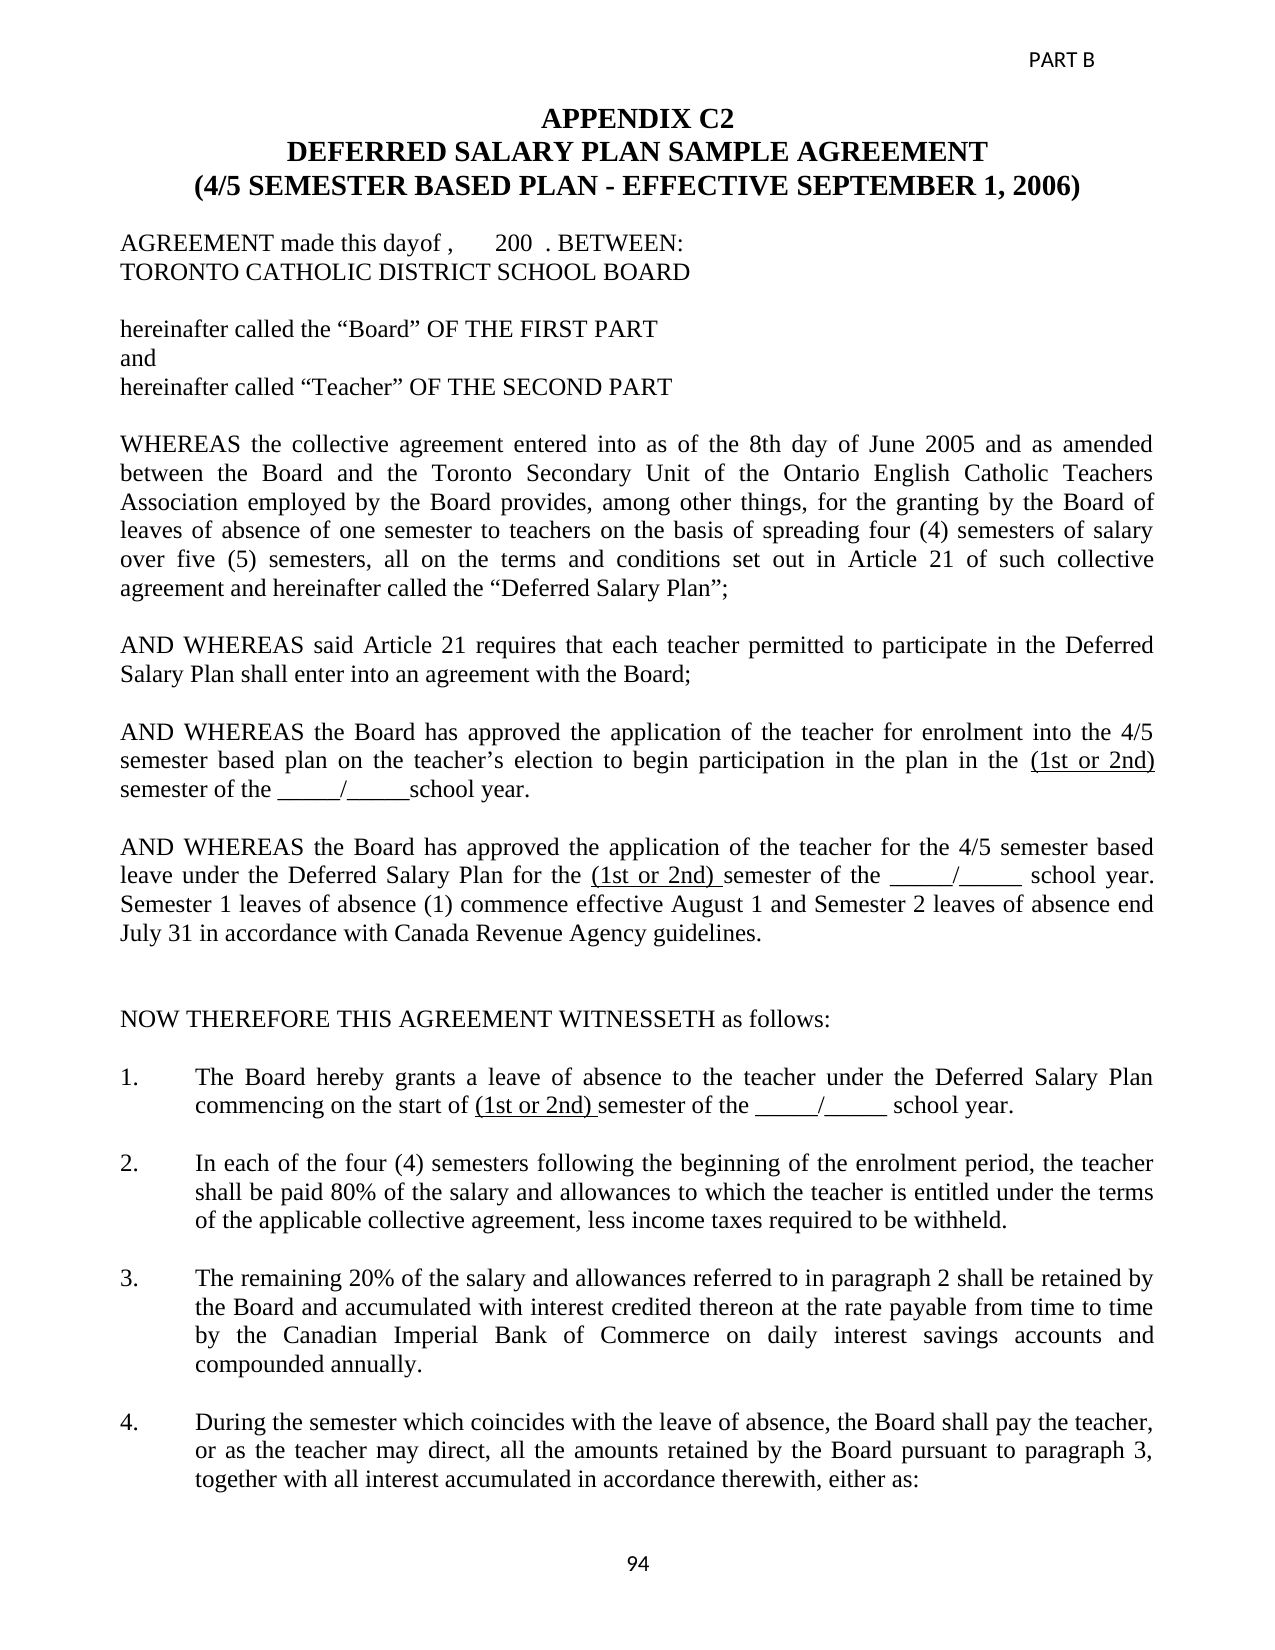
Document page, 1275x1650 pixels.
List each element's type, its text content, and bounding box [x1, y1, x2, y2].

text AGREEMENT made this day of , 200 . BETWEEN: [120, 228, 1155, 257]
text TORONTO CATHOLIC DISTRICT SCHOOL BOARD [120, 257, 1155, 286]
text and [120, 343, 1155, 372]
text 4. During the semester which coincides with the leave of absence, the Board shall pay the teacher, or as the teacher may direct, all the amounts retained by the Board pursuant to paragraph 3, together with all interest accumulated in accordance therewith, either as: [120, 1407, 1155, 1493]
subtitle APPENDIX C2 [120, 101, 1155, 134]
text WHEREAS the collective agreement entered into as of the 8th day of June 2005 and as amended between the Board and the Toronto Secondary Unit of the Ontario English Catholic Teachers Association employed by the Board provides, among other things, for the granting by the Board of leaves of absence of one semester to teachers on the basis of spreading four (4) semesters of salary over five (5) semesters, all on the terms and conditions set out in Article 21 of such collective agreement and hereinafter called the “Deferred Salary Plan”; [120, 429, 1155, 602]
text 1. The Board hereby grants a leave of absence to the teacher under the Deferred Salary Plan commencing on the start of (1st or 2nd) semester of the _____/_____ school year. [120, 1062, 1155, 1119]
text 2. In each of the four (4) semesters following the beginning of the enrolment period, the teacher shall be paid 80% of the salary and allowances to which the teacher is entitled under the terms of the applicable collective agreement, less income taxes required to be withheld. [120, 1148, 1155, 1234]
text hereinafter called “Teacher” OF THE SECOND PART [120, 372, 1155, 401]
text AND WHEREAS the Board has approved the application of the teacher for the 4/5 semester based leave under the Deferred Salary Plan for the (1st or 2nd) semester of the _____/_____ school year. Semester 1 leaves of absence (1) commence effective August 1 and Semester 2 leaves of absence end July 31 in accordance with Canada Revenue Agency guidelines. [120, 832, 1155, 947]
text NOW THEREFORE THIS AGREEMENT WITNESSETH as follows: [120, 1004, 1155, 1033]
text AND WHEREAS said Article 21 requires that each teacher permitted to participate in the Deferred Salary Plan shall enter into an agreement with the Board; [120, 631, 1155, 688]
text hereinafter called the “Board” OF THE FIRST PART [120, 314, 1155, 343]
subtitle DEFERRED SALARY PLAN SAMPLE AGREEMENT [120, 134, 1155, 168]
text AND WHEREAS the Board has approved the application of the teacher for enrolment into the 4/5 semester based plan on the teacher’s election to begin participation in the plan in the (1st or 2nd) semester of the _____/_____school year. [120, 717, 1155, 803]
subtitle (4/5 Semester Based Plan - effective September 1, 2006) [120, 168, 1155, 202]
text 3. The remaining 20% of the salary and allowances referred to in paragraph 2 shall be retained by the Board and accumulated with interest credited thereon at the rate payable from time to time by the Canadian Imperial Bank of Commerce on daily interest savings accounts and compounded annually. [120, 1263, 1155, 1378]
